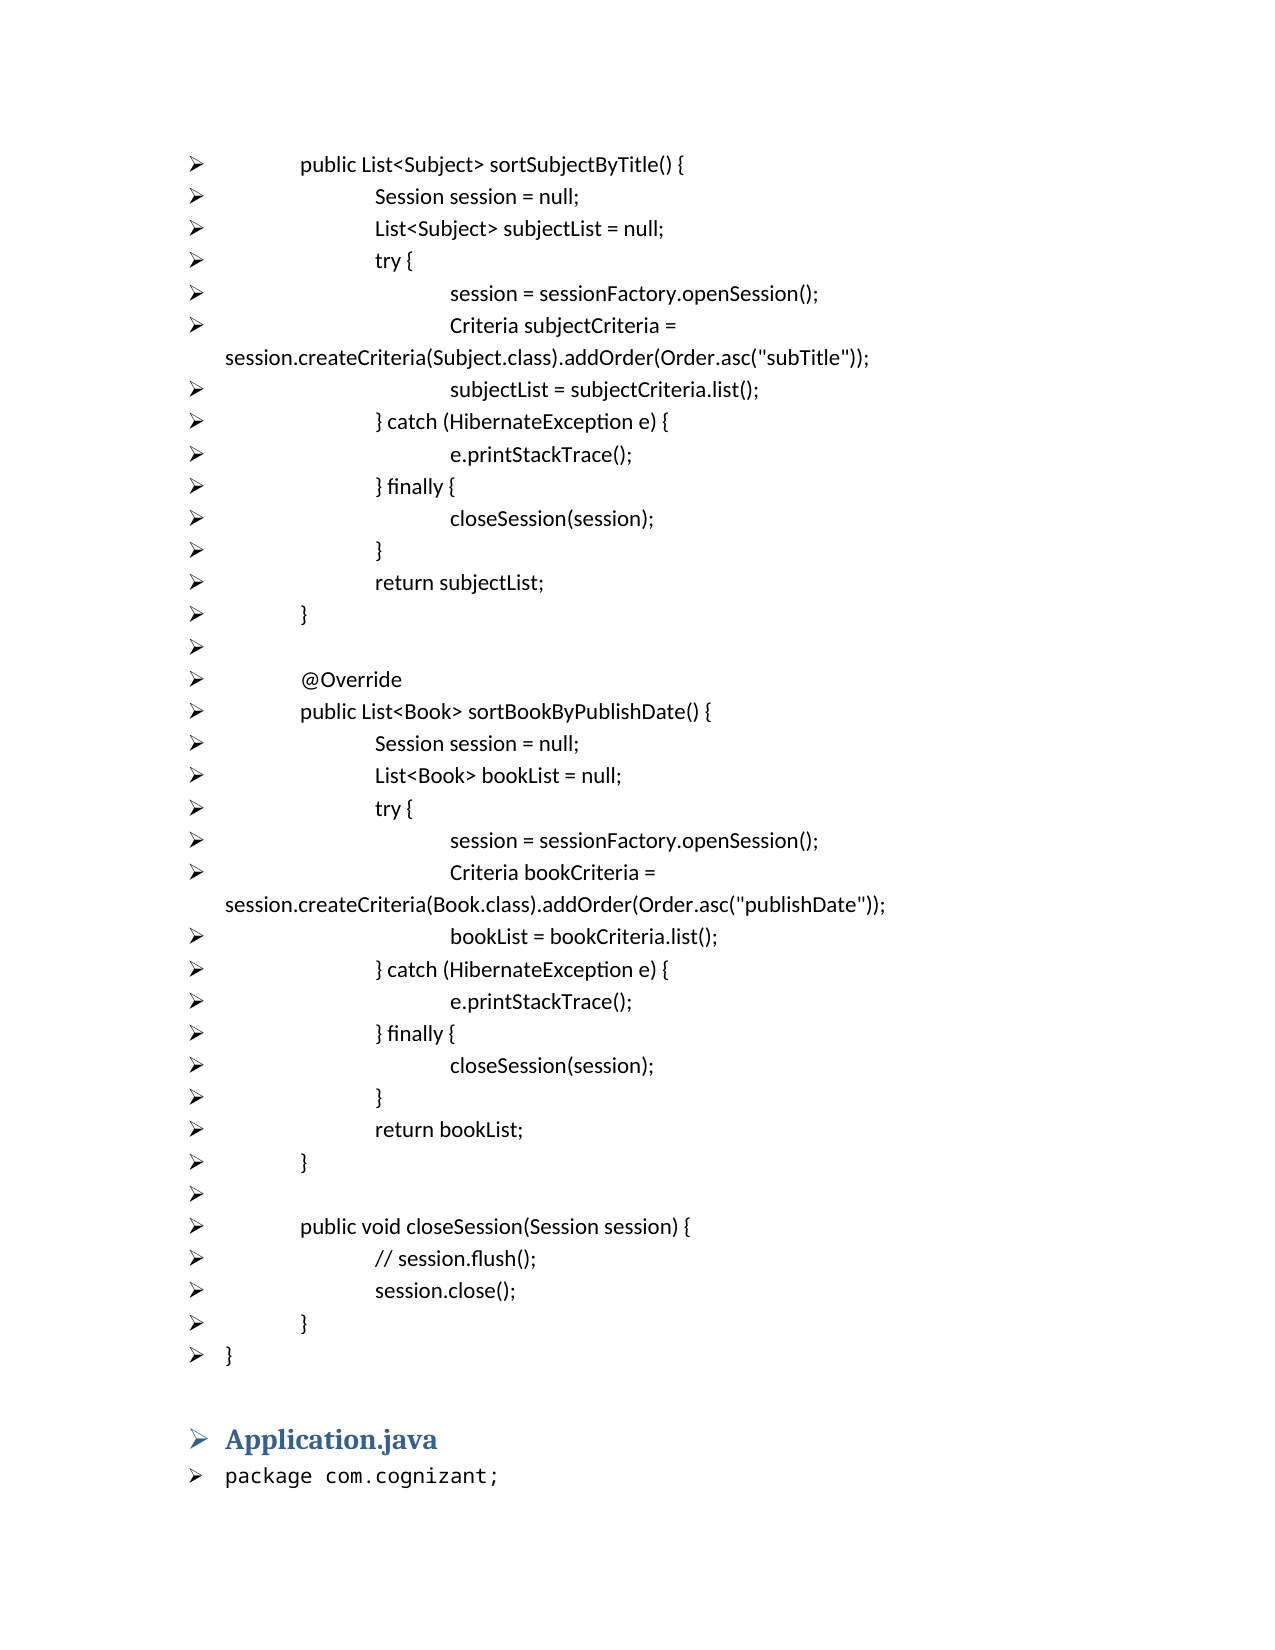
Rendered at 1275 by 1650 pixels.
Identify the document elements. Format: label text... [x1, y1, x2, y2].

list bookList = bookCriteria.list(); [187, 922, 1125, 951]
list e.printStackTrace(); [187, 440, 1125, 468]
list session = sessionFactory.openSession(); [187, 826, 1125, 854]
list try { [187, 247, 1125, 274]
list } [187, 536, 1125, 564]
list session = sessionFactory.openSession(); [187, 279, 1125, 307]
list } finally { [187, 1019, 1125, 1047]
list return bookList; [187, 1116, 1125, 1144]
list Criteria subjectCriteria = session.createCriteria(Subject.class).addOrder(Order.asc("subTitle")); [187, 311, 1125, 371]
list @Override [187, 665, 1125, 693]
list // session.flush(); [187, 1244, 1125, 1272]
list public List<Subject> sortSubjectByTitle() { [187, 150, 1125, 178]
list closeSession(session); [187, 1051, 1125, 1079]
list Criteria bookCriteria = session.createCriteria(Book.class).addOrder(Order.asc("publishDate")); [187, 858, 1125, 918]
list subjectList = subjectCriteria.list(); [187, 375, 1125, 403]
list } [187, 1309, 1125, 1337]
list return subjectList; [187, 568, 1125, 596]
list e.printStackTrace(); [187, 987, 1125, 1015]
list closeSession(session); [187, 504, 1125, 532]
list } catch (HibernateException e) { [187, 955, 1125, 983]
list Session session = null; [187, 729, 1125, 757]
list } [187, 1148, 1125, 1176]
list List<Subject> subjectList = null; [187, 214, 1125, 242]
list public List<Book> sortBookByPublishDate() { [187, 697, 1125, 725]
list } catch (HibernateException e) { [187, 407, 1125, 436]
subtitle Application.java [187, 1423, 1125, 1457]
list } [187, 1341, 1125, 1369]
list public void closeSession(Session session) { [187, 1212, 1125, 1240]
list package com.cognizant; [187, 1462, 1125, 1490]
list Session session = null; [187, 182, 1125, 210]
list List<Book> bookList = null; [187, 762, 1125, 789]
list } [187, 1083, 1125, 1111]
list session.close(); [187, 1277, 1125, 1304]
list try { [187, 794, 1125, 822]
list } [187, 601, 1125, 629]
list } finally { [187, 472, 1125, 500]
